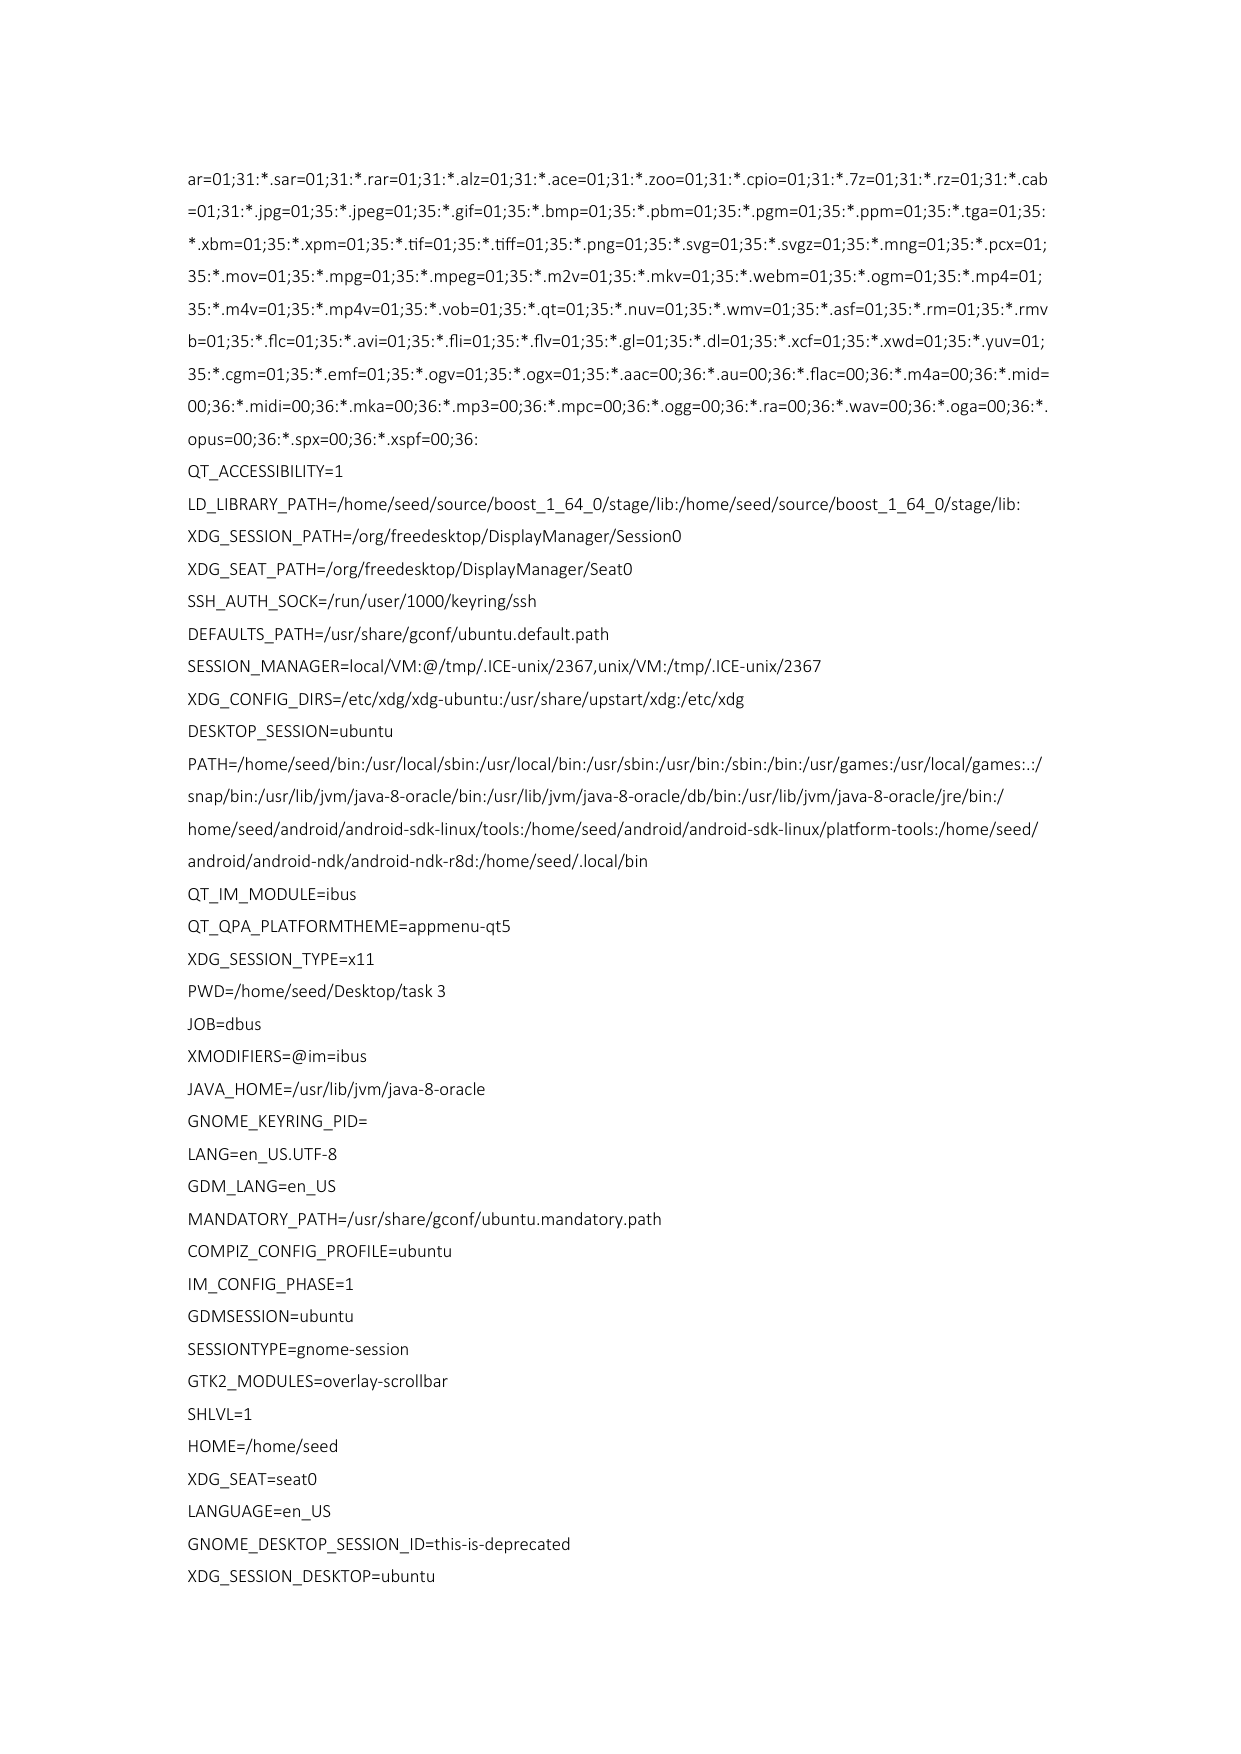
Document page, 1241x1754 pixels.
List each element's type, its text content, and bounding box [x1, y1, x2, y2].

text LD_LIBRARY_PATH=/home/seed/source/boost_1_64_0/stage/lib:/home/seed/source/boost_1_64_0/stage/lib: [187, 487, 1053, 519]
text GNOME_DESKTOP_SESSION_ID=this-is-deprecated [187, 1527, 1053, 1559]
text IM_CONFIG_PHASE=1 [187, 1267, 1053, 1299]
text XDG_SESSION_PATH=/org/freedesktop/DisplayManager/Session0 [187, 519, 1053, 552]
text DESKTOP_SESSION=ubuntu [187, 714, 1053, 747]
text XDG_SEAT=seat0 [187, 1462, 1053, 1494]
text HOME=/home/seed [187, 1429, 1053, 1462]
text XDG_CONFIG_DIRS=/etc/xdg/xdg-ubuntu:/usr/share/upstart/xdg:/etc/xdg [187, 682, 1053, 714]
text DEFAULTS_PATH=/usr/share/gconf/ubuntu.default.path [187, 617, 1053, 649]
text COMPIZ_CONFIG_PROFILE=ubuntu [187, 1234, 1053, 1267]
text JOB=dbus [187, 1007, 1053, 1039]
text JAVA_HOME=/usr/lib/jvm/java-8-oracle [187, 1072, 1053, 1104]
text QT_IM_MODULE=ibus [187, 877, 1053, 909]
text PWD=/home/seed/Desktop/task 3 [187, 974, 1053, 1007]
text SESSIONTYPE=gnome-session [187, 1332, 1053, 1364]
text SHLVL=1 [187, 1397, 1053, 1429]
text XDG_SESSION_TYPE=x11 [187, 942, 1053, 974]
text QT_ACCESSIBILITY=1 [187, 454, 1053, 487]
text QT_QPA_PLATFORMTHEME=appmenu-qt5 [187, 909, 1053, 942]
text XDG_SESSION_DESKTOP=ubuntu [187, 1559, 1053, 1592]
text GNOME_KEYRING_PID= [187, 1104, 1053, 1137]
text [187, 162, 1053, 454]
text MANDATORY_PATH=/usr/share/gconf/ubuntu.mandatory.path [187, 1202, 1053, 1234]
text LANG=en_US.UTF-8 [187, 1137, 1053, 1169]
text GDM_LANG=en_US [187, 1169, 1053, 1202]
text SESSION_MANAGER=local/VM:@/tmp/.ICE-unix/2367,unix/VM:/tmp/.ICE-unix/2367 [187, 649, 1053, 682]
text GTK2_MODULES=overlay-scrollbar [187, 1364, 1053, 1397]
text PATH=/home/seed/bin:/usr/local/sbin:/usr/local/bin:/usr/sbin:/usr/bin:/sbin:/bin:/usr/games:/usr/local/games:.:/snap/bin:/usr/lib/jvm/java-8-oracle/bin:/usr/lib/jvm/java-8-oracle/db/bin:/usr/lib/jvm/java-8-oracle/jre/bin:/home/seed/android/android-sdk-linux/tools:/home/seed/android/android-sdk-linux/platform-tools:/home/seed/android/android-ndk/android-ndk-r8d:/home/seed/.local/bin [187, 747, 1053, 877]
text XDG_SEAT_PATH=/org/freedesktop/DisplayManager/Seat0 [187, 552, 1053, 584]
text GDMSESSION=ubuntu [187, 1299, 1053, 1332]
text LANGUAGE=en_US [187, 1494, 1053, 1527]
text SSH_AUTH_SOCK=/run/user/1000/keyring/ssh [187, 584, 1053, 617]
text XMODIFIERS=@im=ibus [187, 1039, 1053, 1072]
